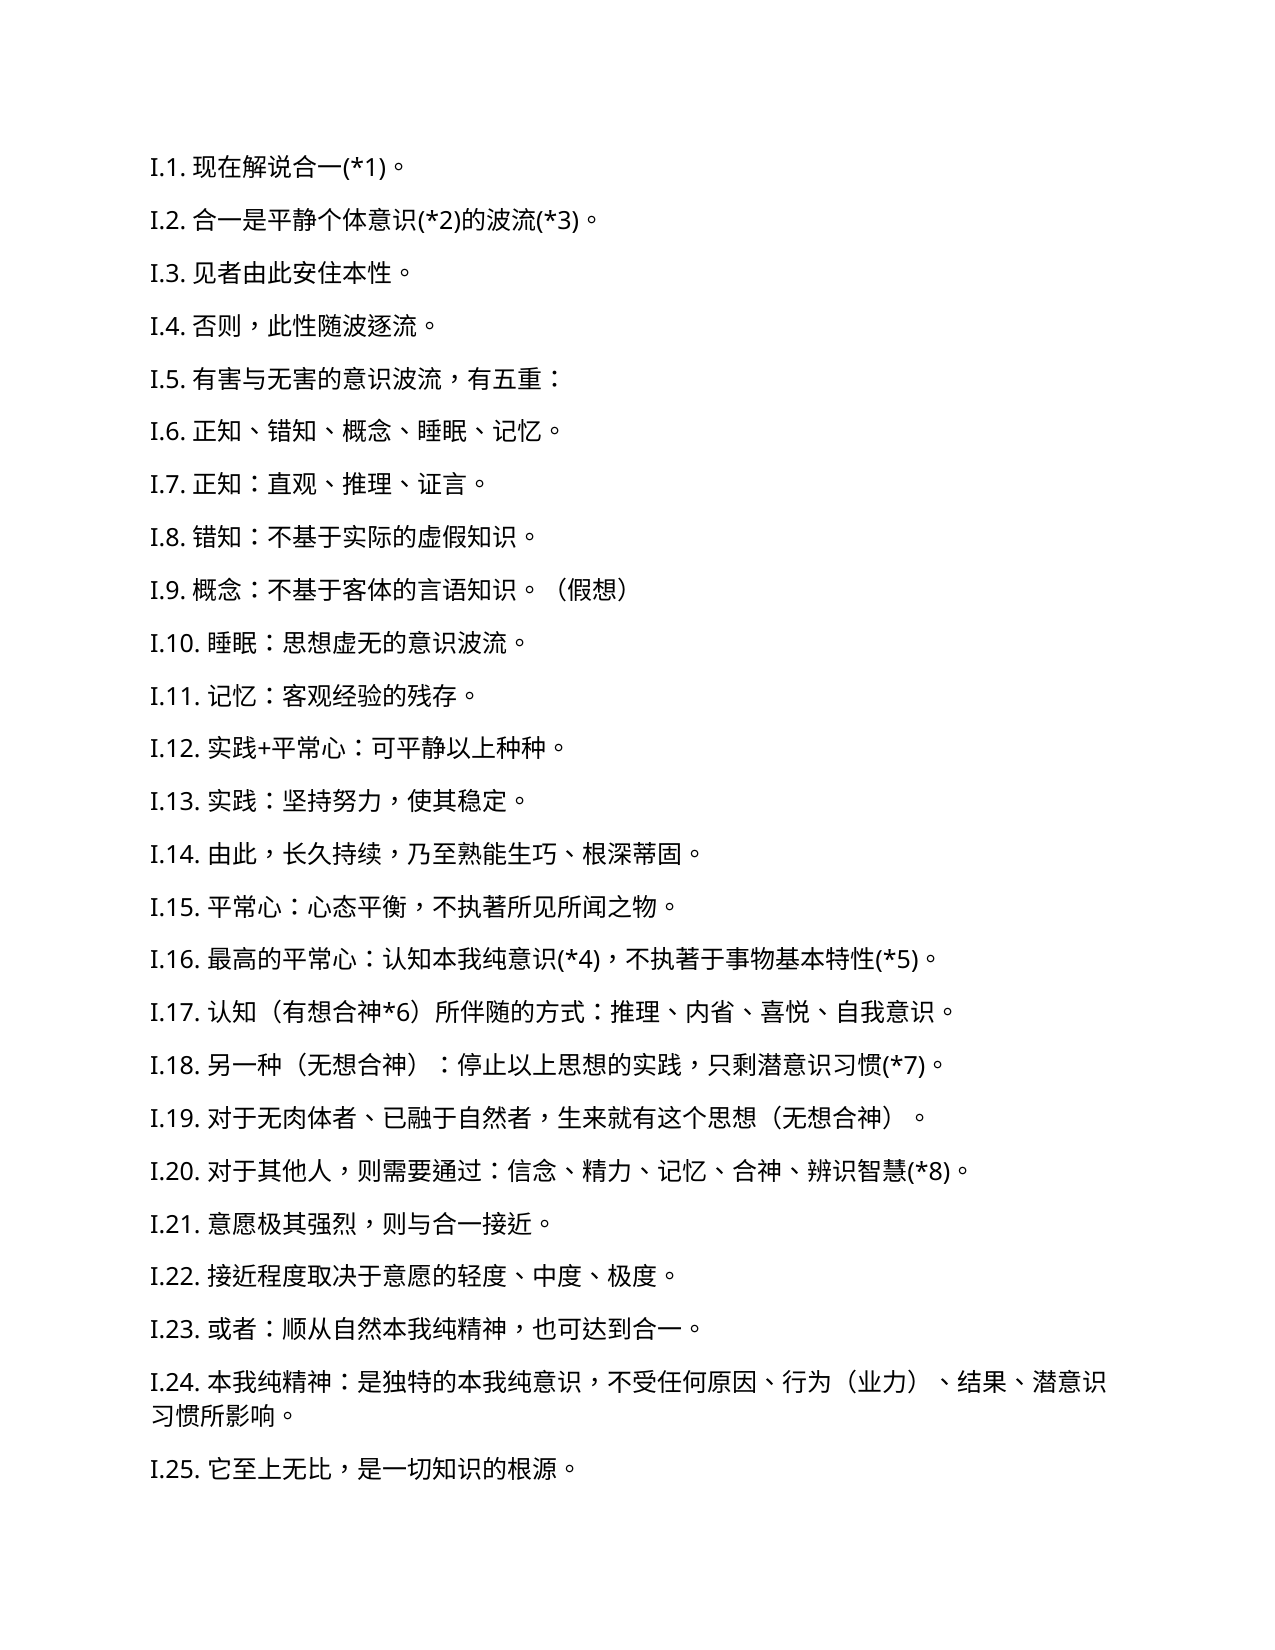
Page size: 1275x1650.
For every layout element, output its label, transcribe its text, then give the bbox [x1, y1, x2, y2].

text I.16. 最高的平常心：认知本我纯意识(*4)，不执著于事物基本特性(*5)。 [150, 942, 1125, 976]
text I.10. 睡眠：思想虚无的意识波流。 [150, 625, 1125, 659]
text I.21. 意愿极其强烈，则与合一接近。 [150, 1206, 1125, 1240]
text I.18. 另一种（无想合神）：停止以上思想的实践，只剩潜意识习惯(*7)。 [150, 1048, 1125, 1082]
text I.19. 对于无肉体者、已融于自然者，生来就有这个思想（无想合神）。 [150, 1101, 1125, 1135]
text I.14. 由此，长久持续，乃至熟能生巧、根深蒂固。 [150, 837, 1125, 871]
text I.4. 否则，此性随波逐流。 [150, 308, 1125, 342]
text I.22. 接近程度取决于意愿的轻度、中度、极度。 [150, 1259, 1125, 1293]
text I.11. 记忆：客观经验的残存。 [150, 678, 1125, 712]
text I.1. 现在解说合一(*1)。 [150, 150, 1125, 184]
text I.24. 本我纯精神：是独特的本我纯意识，不受任何原因、行为（业力）、结果、潜意识习惯所影响。 [150, 1365, 1125, 1433]
text I.20. 对于其他人，则需要通过：信念、精力、记忆、合神、辨识智慧(*8)。 [150, 1153, 1125, 1187]
text I.15. 平常心：心态平衡，不执著所见所闻之物。 [150, 889, 1125, 923]
text I.23. 或者：顺从自然本我纯精神，也可达到合一。 [150, 1312, 1125, 1346]
text I.3. 见者由此安住本性。 [150, 256, 1125, 290]
text I.2. 合一是平静个体意识(*2)的波流(*3)。 [150, 203, 1125, 237]
text I.5. 有害与无害的意识波流，有五重： [150, 361, 1125, 395]
text I.8. 错知：不基于实际的虚假知识。 [150, 520, 1125, 554]
text I.25. 它至上无比，是一切知识的根源。 [150, 1452, 1125, 1486]
text I.9. 概念：不基于客体的言语知识。（假想） [150, 572, 1125, 607]
text I.7. 正知：直观、推理、证言。 [150, 467, 1125, 501]
text I.12. 实践+平常心：可平静以上种种。 [150, 731, 1125, 765]
text I.17. 认知（有想合神*6）所伴随的方式：推理、内省、喜悦、自我意识。 [150, 995, 1125, 1029]
text I.6. 正知、错知、概念、睡眠、记忆。 [150, 414, 1125, 448]
text I.13. 实践：坚持努力，使其稳定。 [150, 784, 1125, 818]
